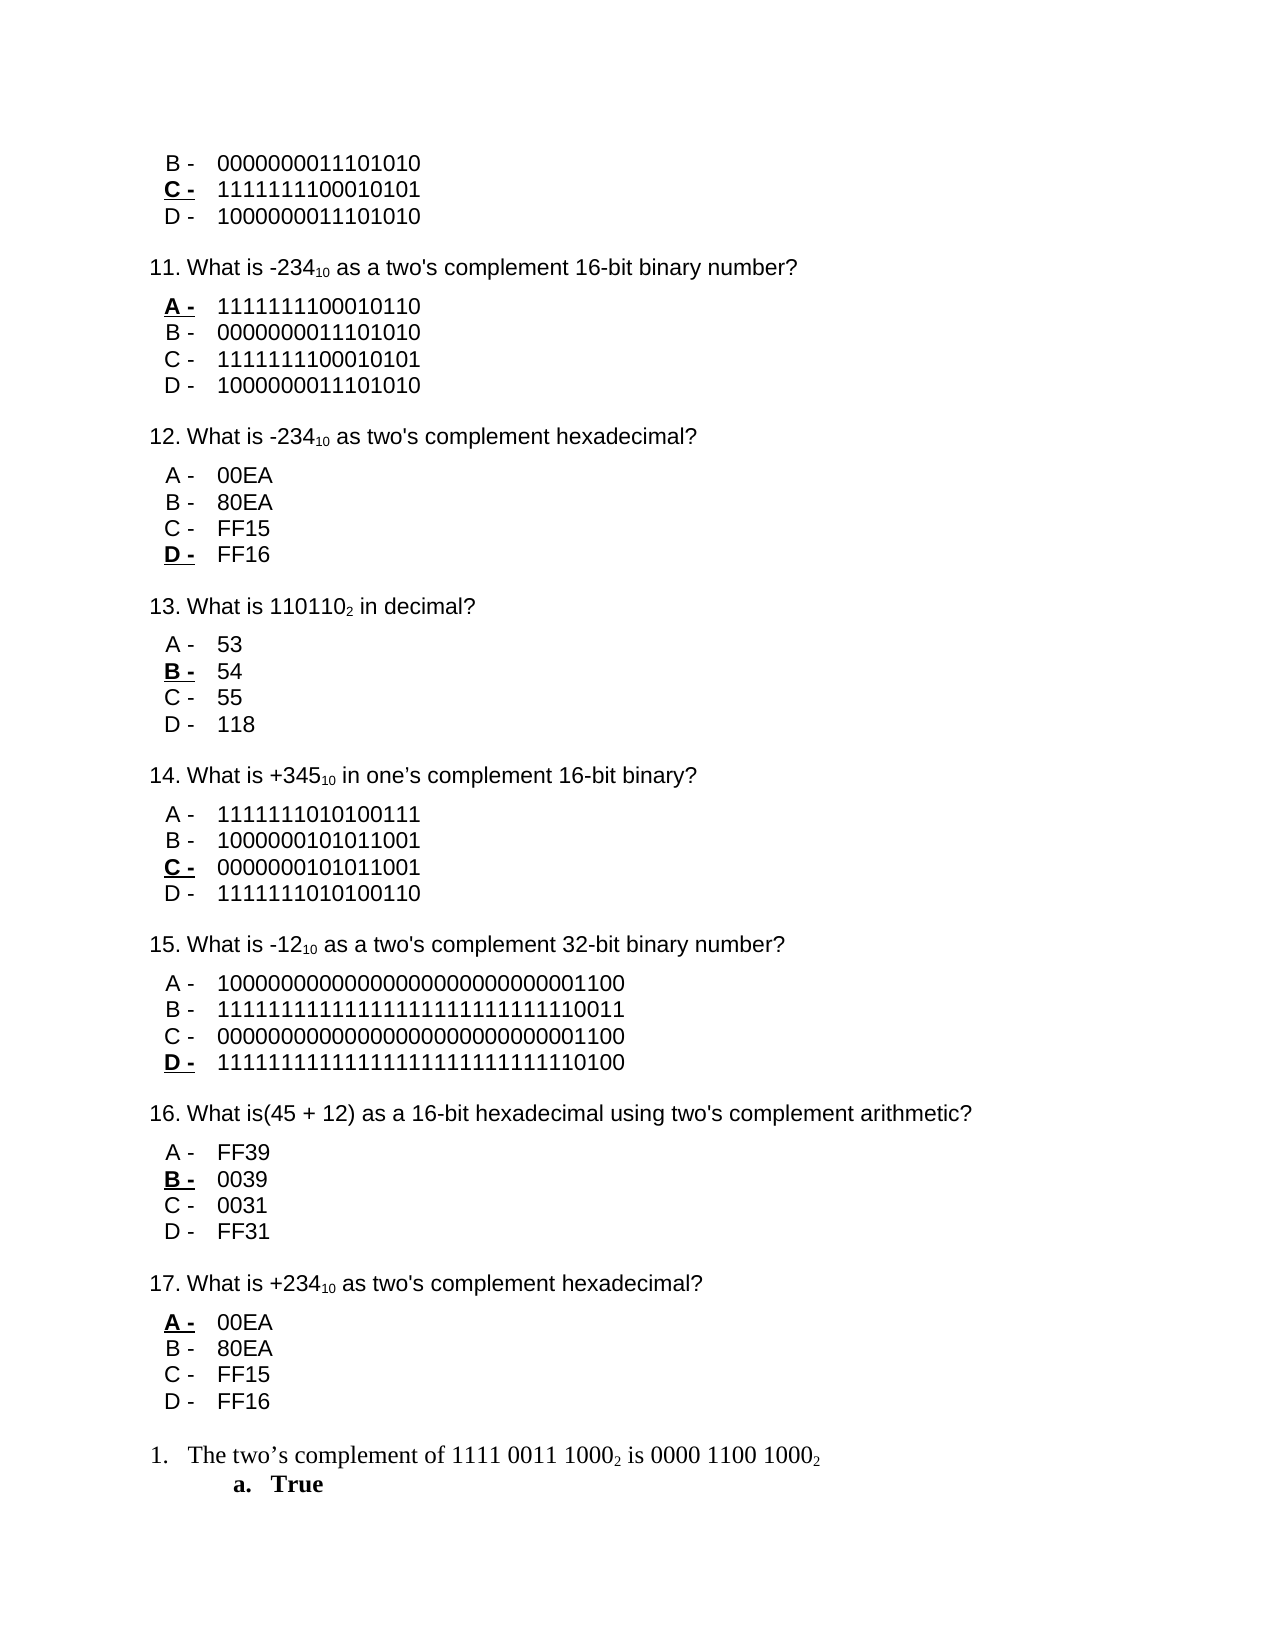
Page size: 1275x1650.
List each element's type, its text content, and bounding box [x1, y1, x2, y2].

table_cell B - [138, 658, 206, 684]
table_cell FF16 [206, 541, 1125, 568]
table_cell 1000000011101010 [206, 203, 1125, 229]
table_cell C - [138, 346, 206, 372]
table_cell A - [138, 801, 206, 827]
table_cell 10000000000000000000000000001100 [206, 970, 1125, 996]
table_cell 53 [206, 631, 1125, 658]
table_cell 1111111100010110 [206, 293, 1125, 319]
table_cell 1000000101011001 [206, 827, 1125, 853]
table_cell 55 [206, 684, 1125, 711]
table_cell B - [138, 489, 206, 515]
table_cell What is -23410 as a two's complement 16-bit binary number? [138, 229, 1125, 293]
table_cell D - [138, 541, 206, 568]
table_cell FF39 [206, 1139, 1125, 1166]
table_cell B - [138, 827, 206, 853]
table_cell 1111111100010101 [206, 346, 1125, 372]
table_cell FF31 [206, 1218, 1125, 1245]
table_cell C - [138, 1361, 206, 1388]
table_cell What is +23410 as two's complement hexadecimal? [138, 1245, 1125, 1308]
table_cell A - [138, 462, 206, 488]
table_cell C - [138, 1192, 206, 1218]
table_cell A - [138, 293, 206, 319]
table_cell What is -1210 as a two's complement 32-bit binary number? [138, 906, 1125, 970]
table_cell 00EA [206, 1309, 1125, 1335]
table_cell FF15 [206, 1361, 1125, 1388]
table_cell D - [138, 1388, 206, 1440]
table_cell What is -23410 as two's complement hexadecimal? [138, 398, 1125, 462]
table_cell 0000000011101010 [206, 150, 1125, 176]
table_cell What is +34510 in one’s complement 16-bit binary? [138, 737, 1125, 801]
table_cell FF16 [206, 1388, 1125, 1440]
table_cell A - [138, 1309, 206, 1335]
table_cell 0000000011101010 [206, 319, 1125, 346]
table_cell C - [138, 684, 206, 711]
table_cell 00EA [206, 462, 1125, 488]
table_cell D - [138, 1218, 206, 1245]
table_cell 1000000011101010 [206, 372, 1125, 398]
table_cell 1111111100010101 [206, 176, 1125, 203]
table_cell 1111111010100110 [206, 880, 1125, 906]
table_cell C - [138, 854, 206, 880]
list The two’s complement of 1111 0011 10002 is 0000 1100 10002 [150, 1440, 1125, 1469]
table_cell B - [138, 150, 206, 176]
table_cell D - [138, 1049, 206, 1075]
table_cell 0031 [206, 1192, 1125, 1218]
table_cell 54 [206, 658, 1125, 684]
table_cell FF15 [206, 515, 1125, 541]
table_cell C - [138, 515, 206, 541]
table_cell 1111111010100111 [206, 801, 1125, 827]
table_cell A - [138, 970, 206, 996]
table_cell D - [138, 203, 206, 229]
table_cell 0000000101011001 [206, 854, 1125, 880]
table_cell A - [138, 1139, 206, 1166]
table_cell 11111111111111111111111111110011 [206, 996, 1125, 1023]
table_cell 00000000000000000000000000001100 [206, 1023, 1125, 1049]
table_cell 80EA [206, 489, 1125, 515]
table_cell B - [138, 996, 206, 1023]
table_cell C - [138, 1023, 206, 1049]
table_cell What is 1101102 in decimal? [138, 568, 1125, 631]
table_cell 11111111111111111111111111110100 [206, 1049, 1125, 1075]
table_cell B - [138, 1335, 206, 1361]
table_cell D - [138, 880, 206, 906]
table_cell A - [138, 631, 206, 658]
list True [233, 1469, 1125, 1498]
table_cell 80EA [206, 1335, 1125, 1361]
table_cell D - [138, 372, 206, 398]
table_cell C - [138, 176, 206, 203]
table_cell D - [138, 711, 206, 737]
table_cell What is(45 + 12) as a 16-bit hexadecimal using two's complement arithmetic? [138, 1075, 1125, 1139]
table_cell 0039 [206, 1166, 1125, 1192]
table_cell 118 [206, 711, 1125, 737]
table_cell B - [138, 319, 206, 346]
table_cell B - [138, 1166, 206, 1192]
